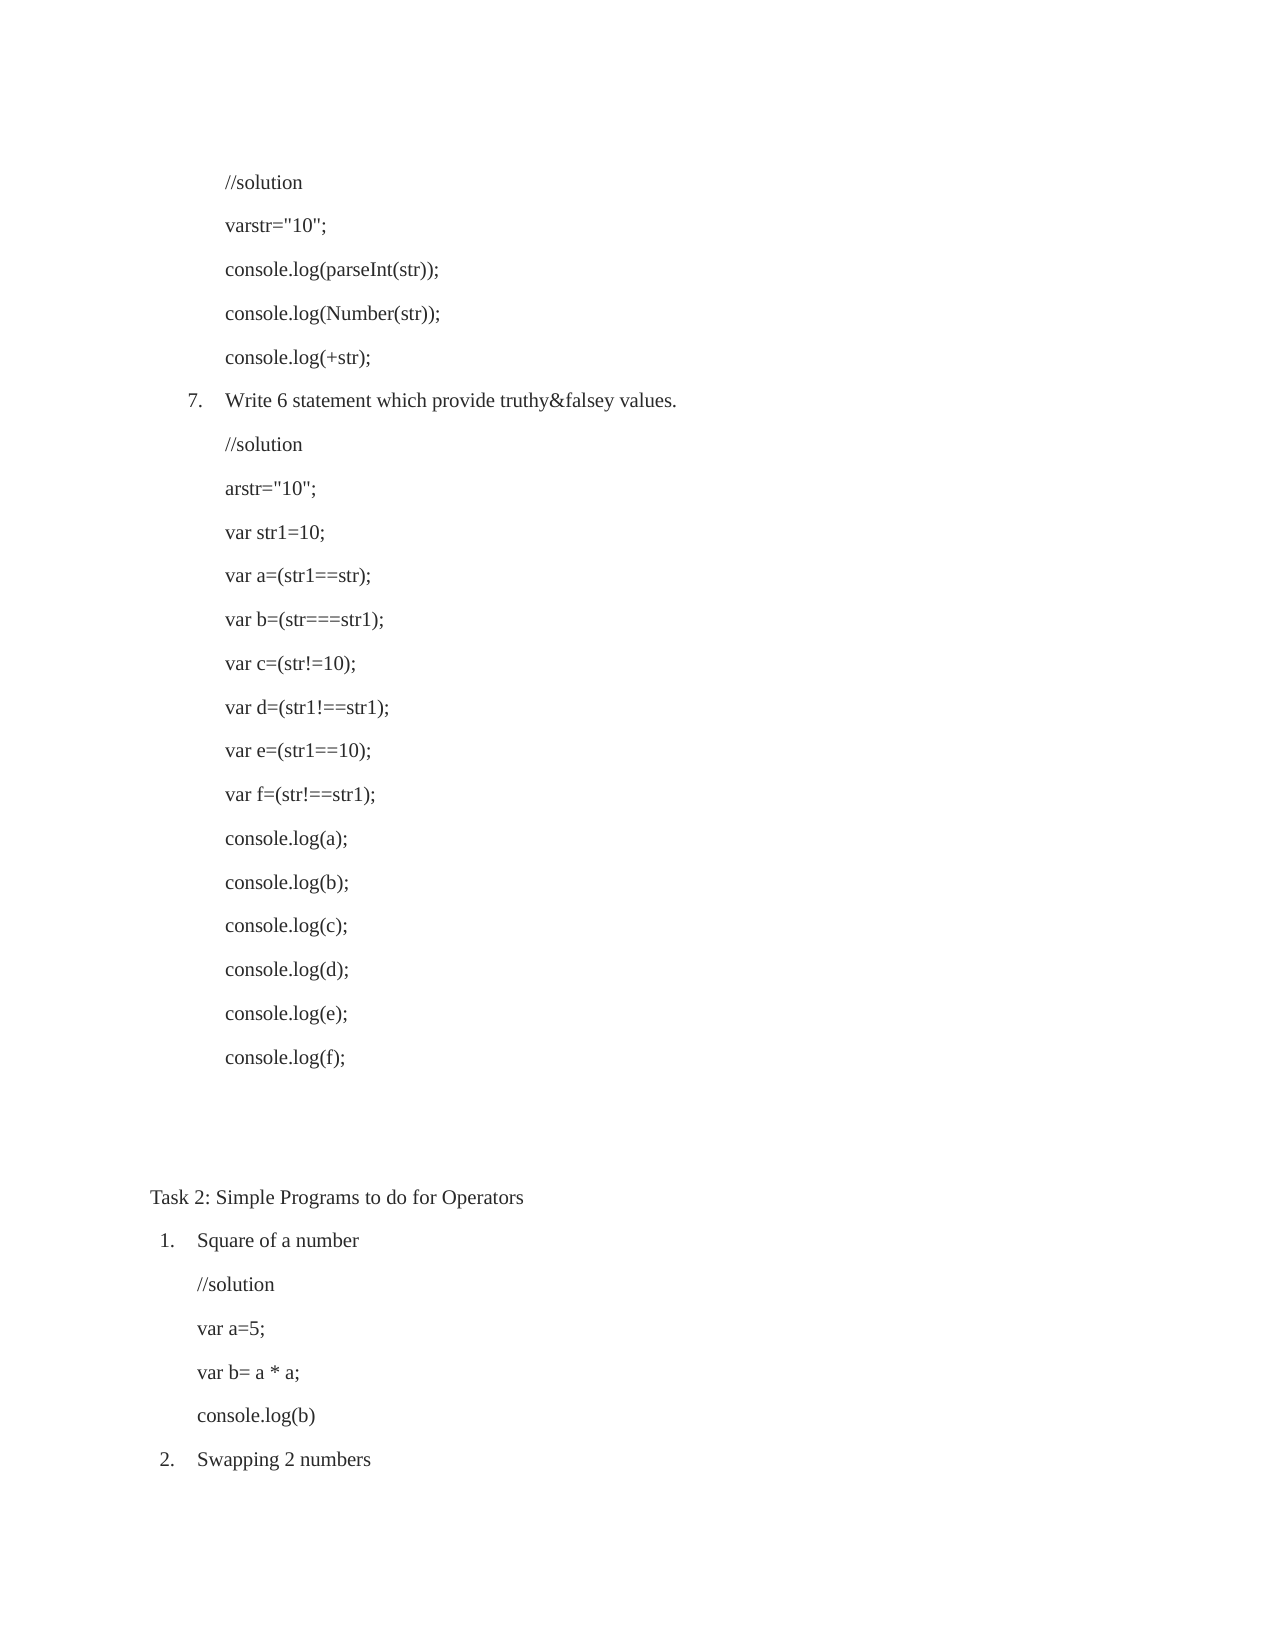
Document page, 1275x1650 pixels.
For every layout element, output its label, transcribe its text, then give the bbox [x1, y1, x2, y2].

list var d=(str1!==str1); [225, 675, 1125, 719]
list var str1=10; [225, 500, 1125, 544]
list console.log(f); [225, 1025, 1125, 1069]
list var f=(str!==str1); [225, 762, 1125, 806]
list //solution [225, 150, 1125, 194]
text var a=5; [197, 1296, 1125, 1340]
list //solution [225, 412, 1125, 456]
text var b= a * a; [197, 1340, 1125, 1384]
list console.log(c); [225, 894, 1125, 937]
list Write 6 statement which provide truthy&falsey values. [187, 369, 1125, 412]
list console.log(b); [225, 850, 1125, 894]
list var c=(str!=10); [225, 631, 1125, 675]
list Square of a number [159, 1209, 1125, 1252]
list console.log(a); [225, 806, 1125, 850]
text console.log(b) [197, 1384, 1125, 1427]
list var b=(str===str1); [225, 587, 1125, 631]
list console.log(d); [225, 937, 1125, 981]
list varstr="10"; [225, 194, 1125, 237]
text Task 2: Simple Programs to do for Operators [150, 1165, 1125, 1209]
list arstr="10"; [225, 456, 1125, 500]
list var a=(str1==str); [225, 544, 1125, 587]
list console.log(+str); [225, 325, 1125, 369]
list Swapping 2 numbers [159, 1427, 1125, 1471]
list var e=(str1==10); [225, 719, 1125, 762]
list console.log(parseInt(str)); [225, 237, 1125, 281]
text //solution [197, 1252, 1125, 1296]
list console.log(Number(str)); [225, 281, 1125, 325]
list console.log(e); [225, 981, 1125, 1025]
